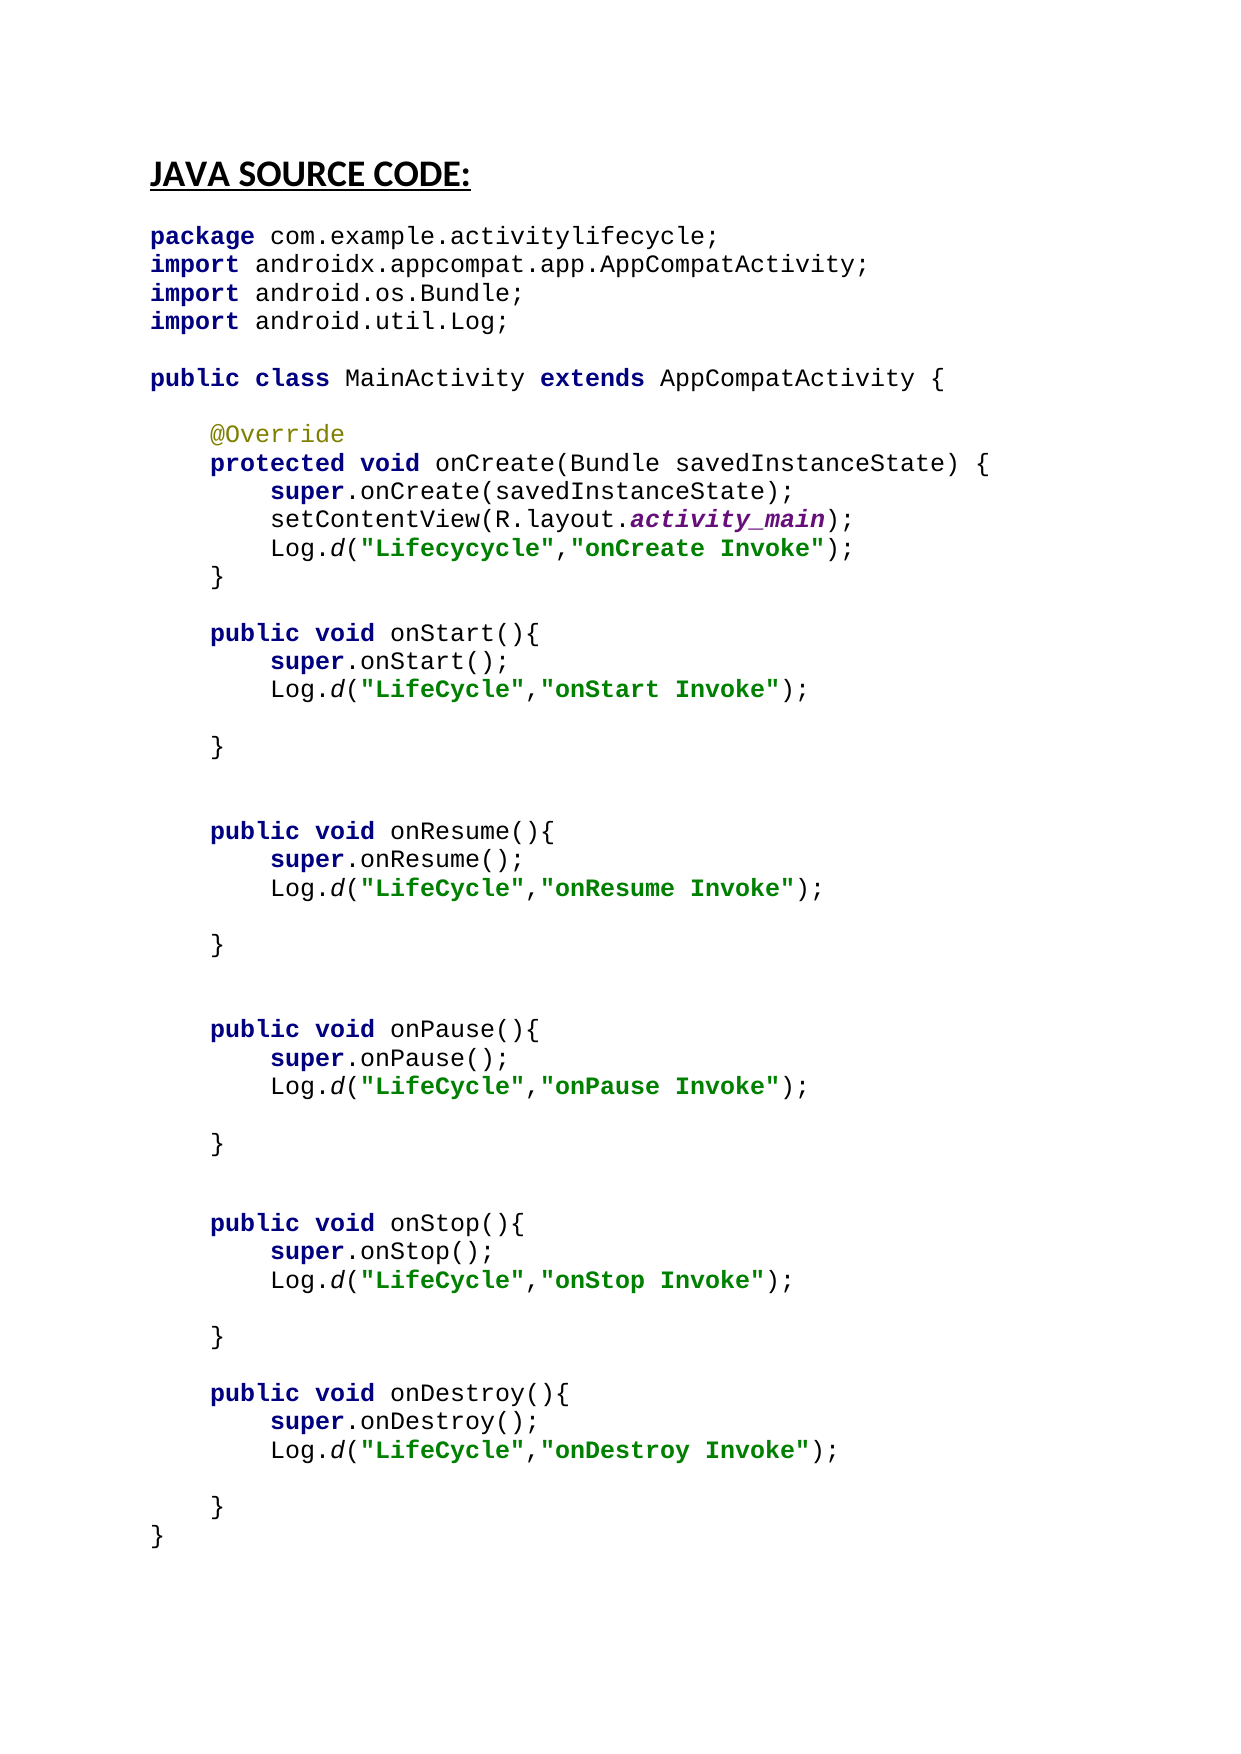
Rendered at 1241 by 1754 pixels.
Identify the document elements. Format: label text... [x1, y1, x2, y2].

text JAVA SOURCE CODE: [150, 150, 1090, 196]
text package com.example.activitylifecycle; import androidx.appcompat.app.AppCompatActivity; import android.os.Bundle; import android.util.Log; public class MainActivity extends AppCompatActivity { @Override protected void onCreate(Bundle savedInstanceState) { super.onCreate(savedInstanceState); setContentView(R.layout.activity_main); Log.d("Lifecycycle","onCreate Invoke"); } public void onStart(){ super.onStart(); Log.d("LifeCycle","onStart Invoke"); } public void onResume(){ super.onResume(); Log.d("LifeCycle","onResume Invoke"); } public void onPause(){ super.onPause(); Log.d("LifeCycle","onPause Invoke"); } [150, 223, 1090, 1211]
text public void onStop(){ super.onStop(); Log.d("LifeCycle","onStop Invoke"); } public void onDestroy(){ super.onDestroy(); Log.d("LifeCycle","onDestroy Invoke"); } } [150, 1211, 1090, 1551]
